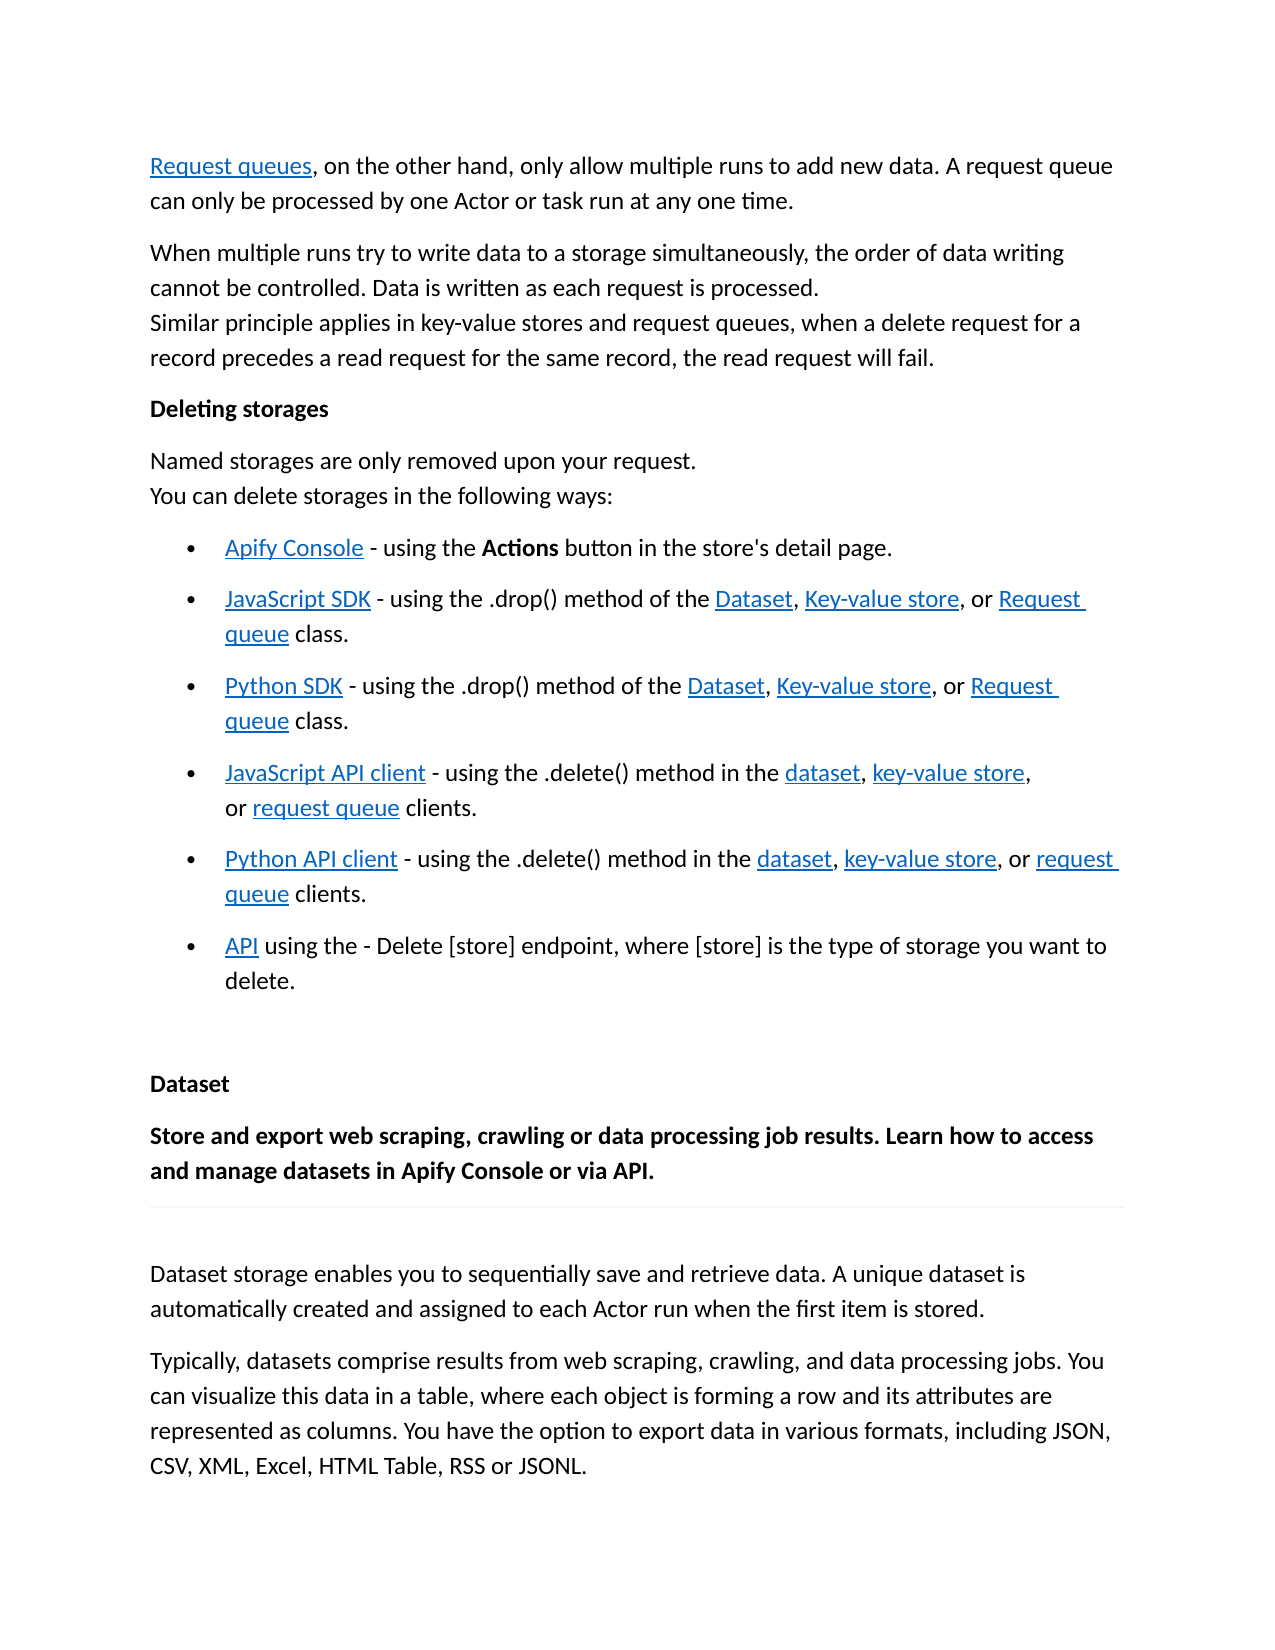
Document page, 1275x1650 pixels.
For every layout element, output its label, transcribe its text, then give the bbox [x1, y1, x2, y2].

text Named storages are only removed upon your request. You can delete storages in the following ways: [150, 445, 1125, 511]
text Typically, datasets comprise results from web scraping, crawling, and data processing jobs. You can visualize this data in a table, where each object is forming a row and its attributes are represented as columns. You have the option to export data in various formats, including JSON, CSV, XML, Excel, HTML Table, RSS or JSONL. [150, 1345, 1125, 1481]
list JavaScript SDK - using the .drop() method of the Dataset, Key-value store, or Request queue class. [187, 583, 1125, 649]
text Dataset storage enables you to sequentially save and retrieve data. A unique dataset is automatically created and assigned to each Actor run when the first item is stored. [150, 1258, 1125, 1324]
list JavaScript API client - using the .delete() method in the dataset, key-value store, or request queue clients. [187, 757, 1125, 822]
text Request queues, on the other hand, only allow multiple runs to add new data. A request queue can only be processed by one Actor or task run at any one time. [150, 150, 1125, 216]
list Python API client - using the .delete() method in the dataset, key-value store, or request queue clients. [187, 843, 1125, 909]
list API using the - Delete [store] endpoint, where [store] is the type of storage you want to delete. [187, 930, 1125, 996]
text Deleting storages​ [150, 393, 1125, 424]
list Python SDK - using the .drop() method of the Dataset, Key-value store, or Request queue class. [187, 670, 1125, 736]
text Store and export web scraping, crawling or data processing job results. Learn how to access and manage datasets in Apify Console or via API. [150, 1120, 1125, 1186]
text Dataset [150, 1068, 1125, 1099]
text When multiple runs try to write data to a storage simultaneously, the order of data writing cannot be controlled. Data is written as each request is processed. Similar principle applies in key-value stores and request queues, when a delete request for a record precedes a read request for the same record, the read request will fail. [150, 237, 1125, 372]
list Apify Console - using the Actions button in the store's detail page. [187, 532, 1125, 562]
